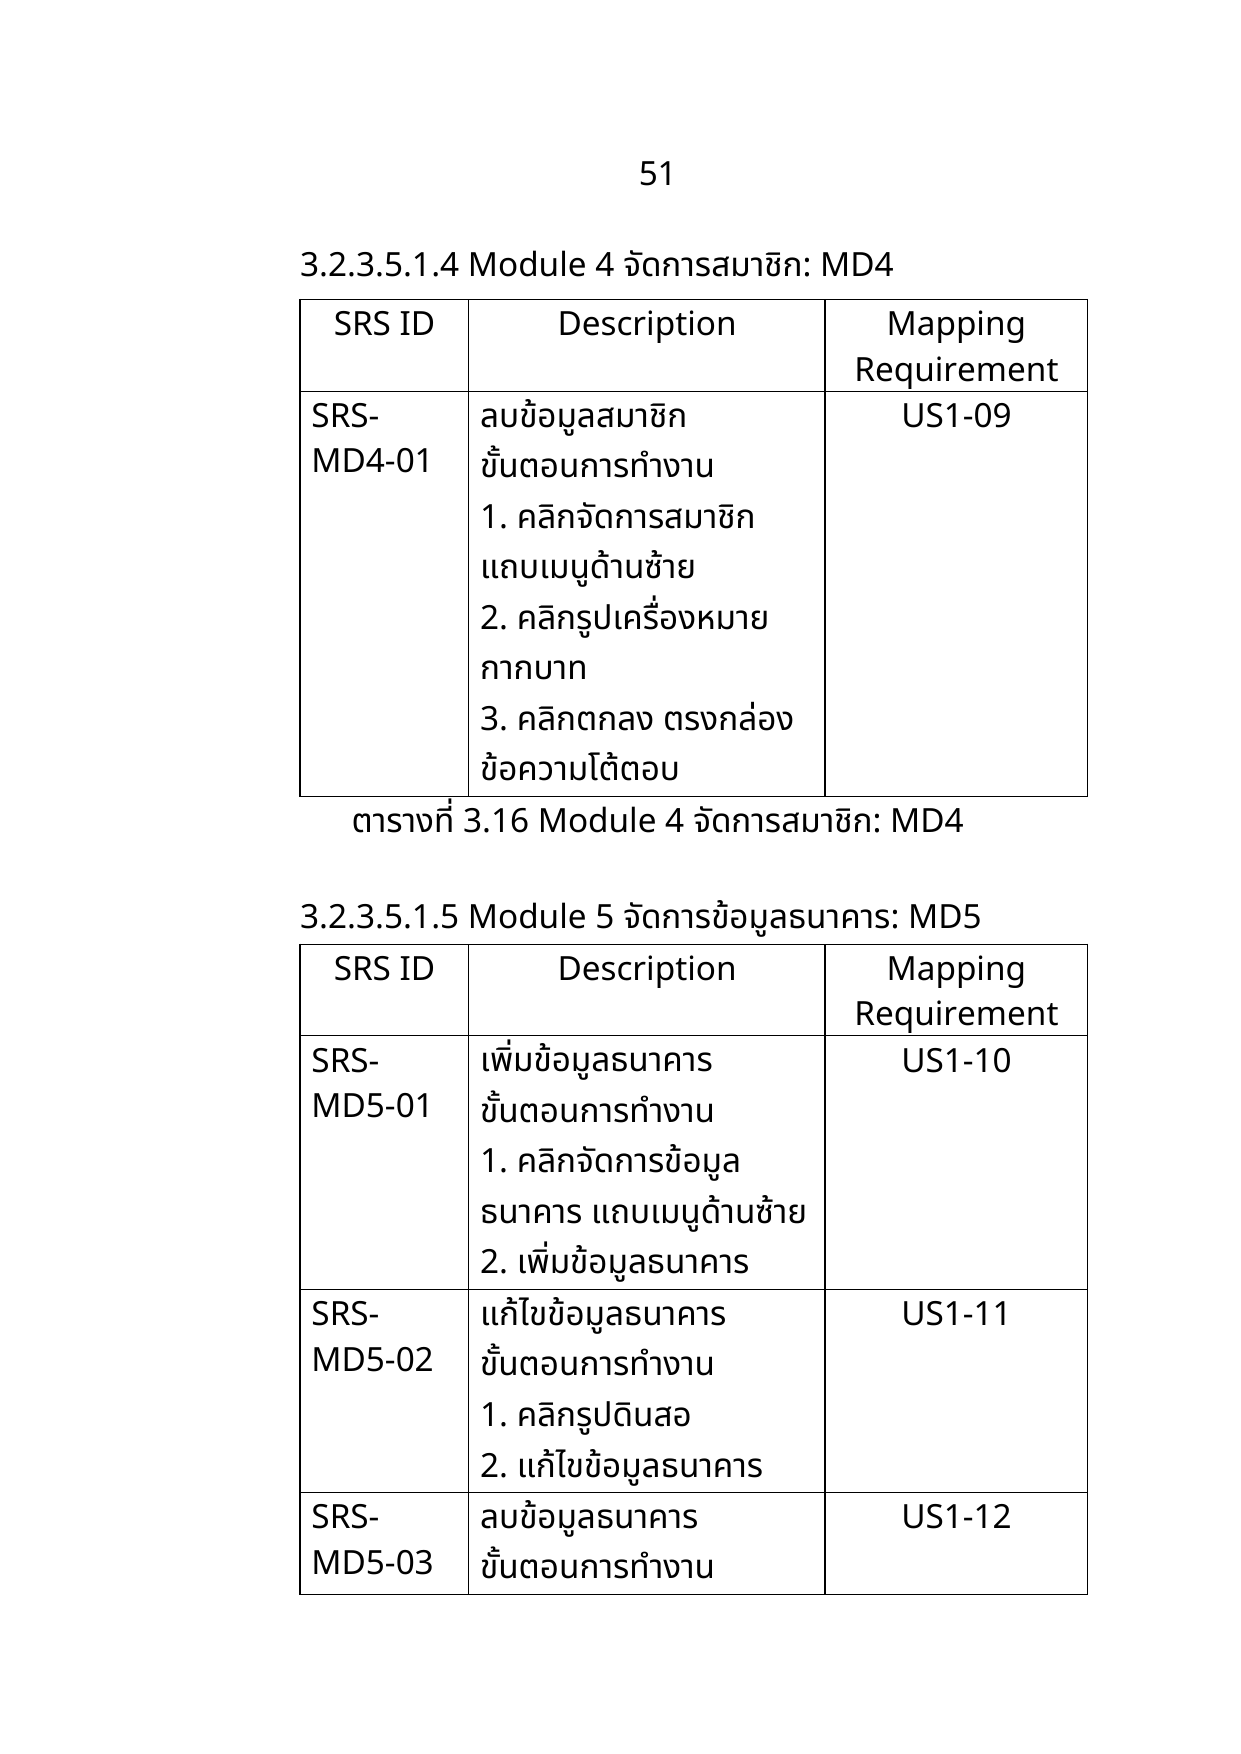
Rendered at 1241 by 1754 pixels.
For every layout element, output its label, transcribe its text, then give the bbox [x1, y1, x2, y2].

table_cell US1-10 [826, 1036, 1087, 1289]
table_cell SRS-MD5-03 [301, 1493, 468, 1594]
table_header Mapping Requirement [826, 300, 1087, 391]
table_header SRS ID [301, 945, 468, 1035]
table_header Description [469, 300, 824, 391]
table_cell US1-12 [826, 1493, 1087, 1594]
table_cell US1-11 [826, 1290, 1087, 1492]
table_cell US1-09 [826, 392, 1087, 796]
table_header Mapping Requirement [826, 945, 1087, 1035]
table_cell เพิ่มข้อมูลธนาคาร ขั้นตอนการทำงาน 1. คลิกจัดการข้อมูลธนาคาร แถบเมนูด้านซ้าย 2. เพิ่มข้อมูลธนาคาร [469, 1036, 824, 1289]
table_cell SRS-MD5-01 [301, 1036, 468, 1289]
text 3.2.3.5.1.5 Module 5 จัดการข้อมูลธนาคาร: MD5 [225, 893, 1090, 943]
table_header Description [469, 945, 824, 1035]
table_cell แก้ไขข้อมูลธนาคาร ขั้นตอนการทำงาน 1. คลิกรูปดินสอ 2. แก้ไขข้อมูลธนาคาร [469, 1290, 824, 1492]
table_header SRS ID [301, 300, 468, 391]
text 3.2.3.5.1.4 Module 4 จัดการสมาชิก: MD4 [225, 241, 1090, 291]
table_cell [469, 1493, 824, 1594]
table_cell SRS-MD4-01 [301, 392, 468, 796]
text ตารางที่ 3.16 Module 4 จัดการสมาชิก: MD4 [225, 797, 1090, 847]
table_cell ลบข้อมูลสมาชิก ขั้นตอนการทำงาน 1. คลิกจัดการสมาชิก แถบเมนูด้านซ้าย 2. คลิกรูปเครื่องหมายกากบาท 3. คลิกตกลง ตรงกล่องข้อความโต้ตอบ [469, 392, 824, 796]
table_cell SRS-MD5-02 [301, 1290, 468, 1492]
